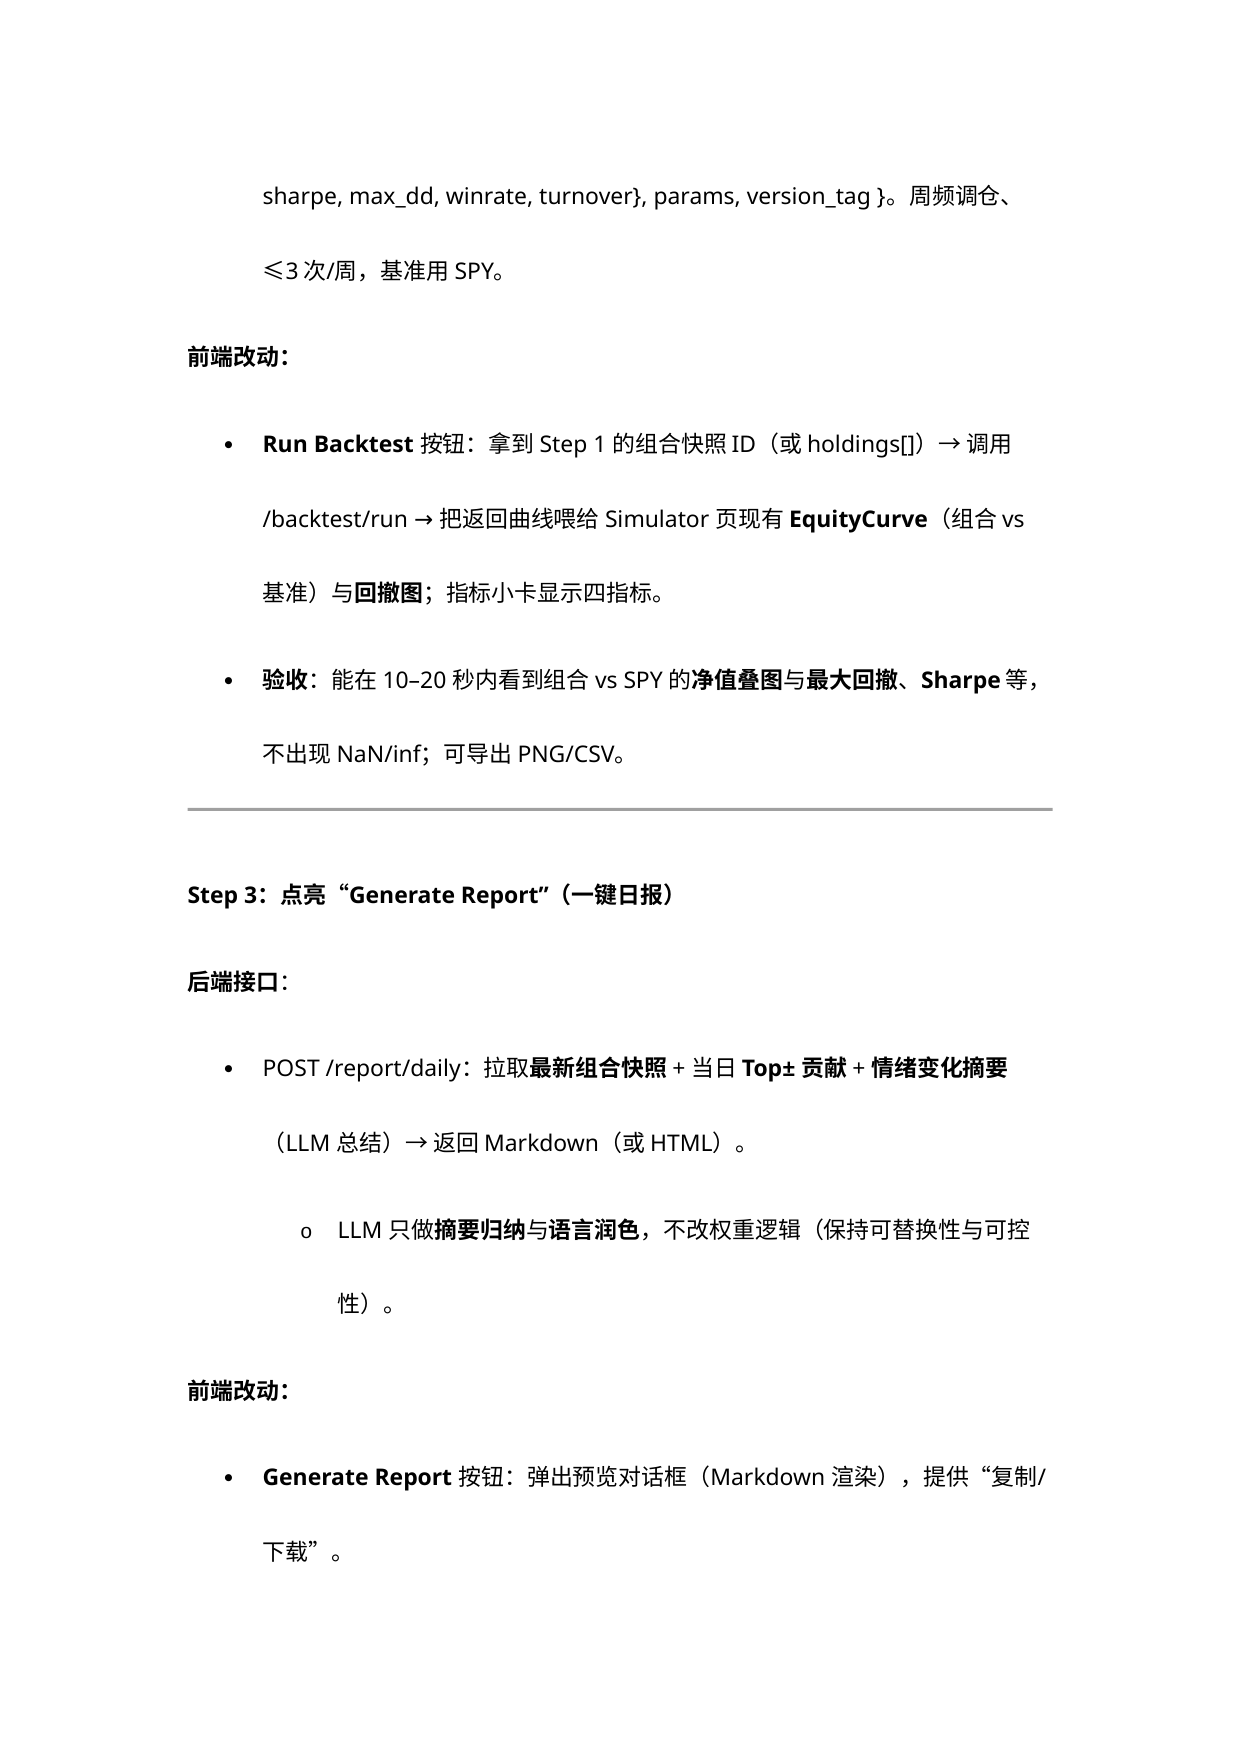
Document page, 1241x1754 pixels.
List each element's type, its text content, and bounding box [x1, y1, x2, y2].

list POST /report/daily：拉取最新组合快照 + 当日Top± 贡献 + 情绪变化摘要（LLM 总结）→ 返回 Markdown（或 HTML）。 [225, 1034, 1053, 1174]
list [225, 162, 1053, 302]
text 前端改动： [187, 1357, 1053, 1422]
list Generate Report 按钮：弹出预览对话框（Markdown 渲染），提供“复制/下载”。 [225, 1443, 1053, 1583]
text 前端改动： [187, 323, 1053, 388]
text Step 3：点亮“Generate Report”（一键日报） [187, 861, 1053, 926]
list LLM 只做摘要归纳与语言润色，不改权重逻辑（保持可替换性与可控性）。 [300, 1196, 1053, 1335]
list 验收：能在 10–20 秒内看到组合 vs SPY 的净值叠图与最大回撤、Sharpe等，不出现 NaN/inf；可导出 PNG/CSV。 [225, 646, 1053, 786]
list Run Backtest 按钮：拿到 Step 1 的组合快照ID（或 holdings[]）→ 调用 /backtest/run → 把返回曲线喂给 Simulator 页现有 EquityCurve（组合 vs 基准）与回撤图；指标小卡显示四指标。 [225, 410, 1053, 624]
text 后端接口： [187, 948, 1053, 1013]
